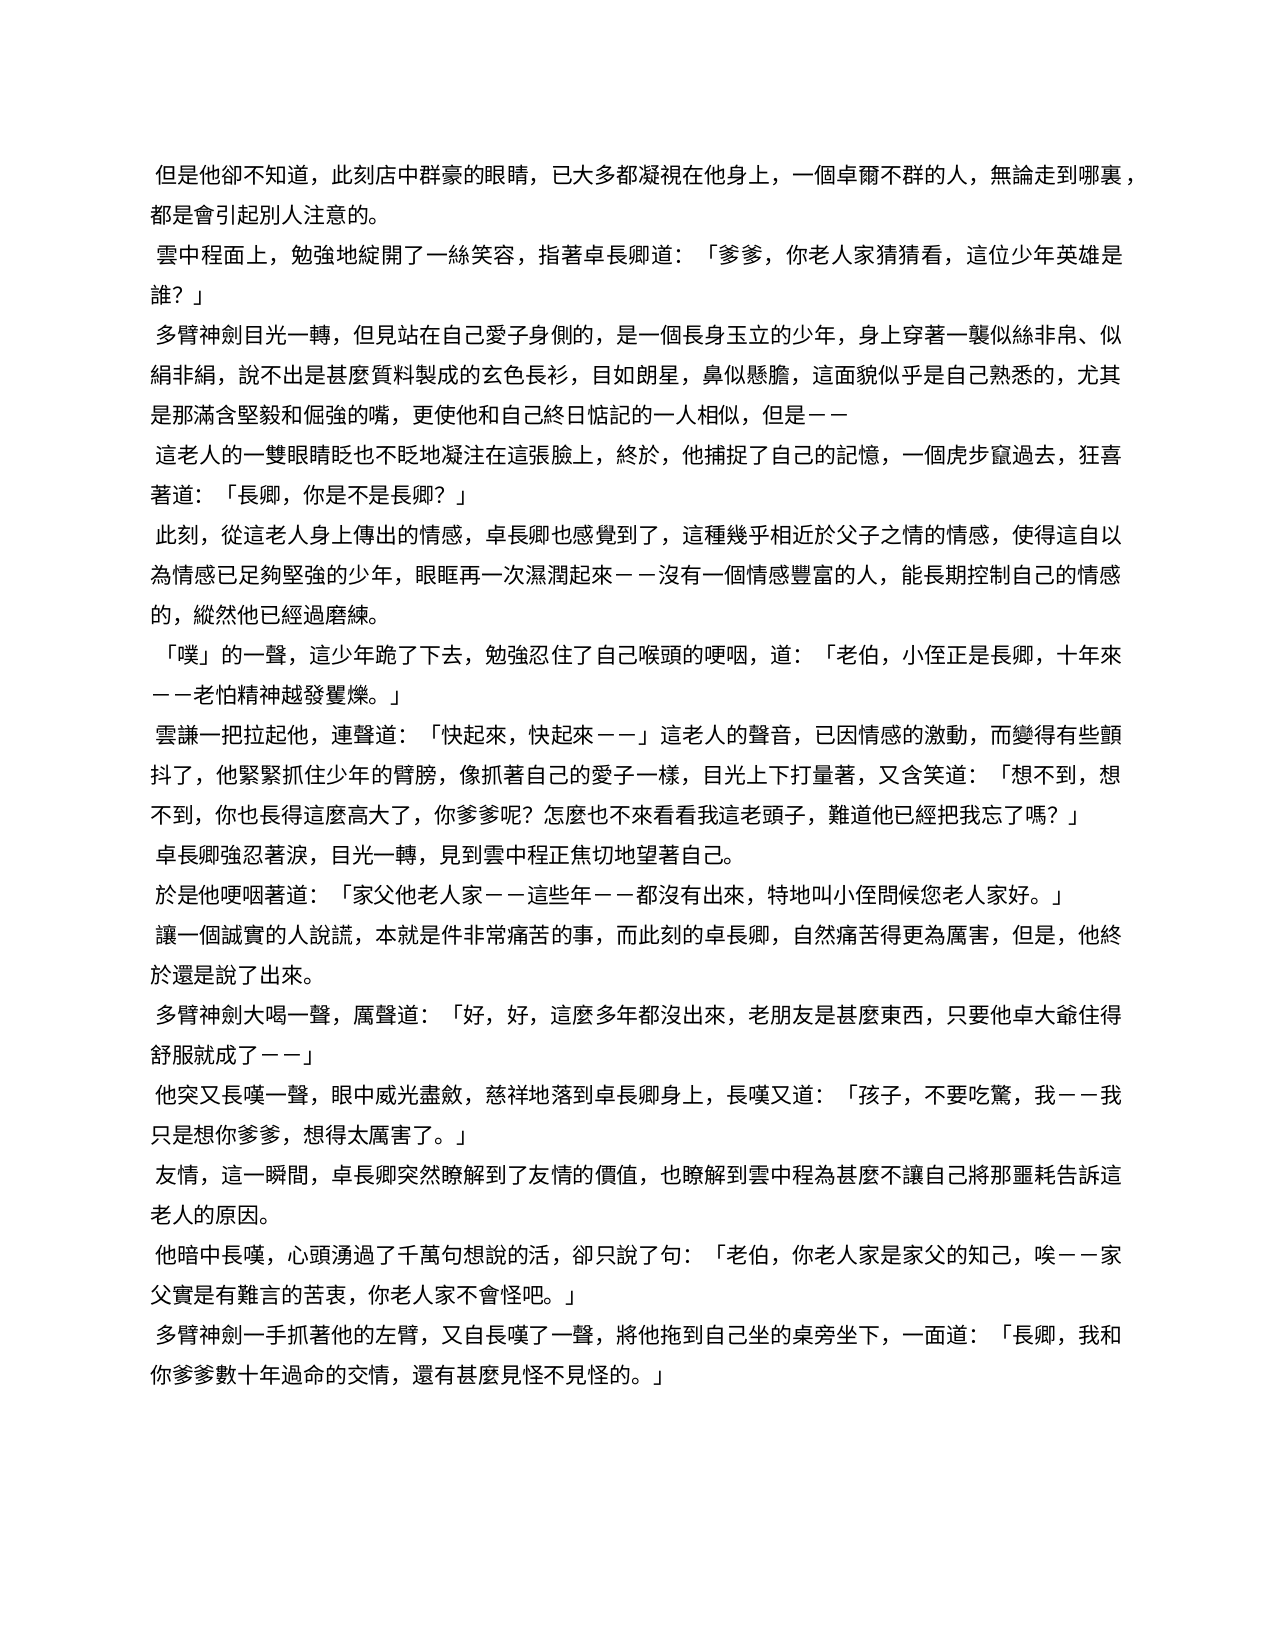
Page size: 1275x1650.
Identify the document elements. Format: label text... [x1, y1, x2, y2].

text 但是他卻不知道，此刻店中群豪的眼睛，已大多都凝視在他身上，一個卓爾不群的人，無論走到哪裏，都是會引起別人注意的。 [150, 150, 1125, 230]
text 友情，這一瞬間，卓長卿突然瞭解到了友情的價值，也瞭解到雲中程為甚麼不讓自己將那噩耗告訴這老人的原因。 [150, 1150, 1125, 1230]
text 此刻，從這老人身上傳出的情感，卓長卿也感覺到了，這種幾乎相近於父子之情的情感，使得這自以為情感已足夠堅強的少年，眼眶再一次濕潤起來－－沒有一個情感豐富的人，能長期控制自己的情感的，縱然他已經過磨練。 [150, 510, 1125, 630]
text 他暗中長嘆，心頭湧過了千萬句想說的活，卻只說了句：「老伯，你老人家是家父的知己，唉－－家父實是有難言的苦衷，你老人家不會怪吧。」 [150, 1230, 1125, 1310]
text 雲中程面上，勉強地綻開了一絲笑容，指著卓長卿道：「爹爹，你老人家猜猜看，這位少年英雄是誰？」 [150, 230, 1125, 310]
text 多臂神劍一手抓著他的左臂，又自長嘆了一聲，將他拖到自己坐的桌旁坐下，一面道：「長卿，我和你爹爹數十年過命的交情，還有甚麼見怪不見怪的。」 [150, 1310, 1125, 1390]
text 多臂神劍目光一轉，但見站在自己愛子身側的，是一個長身玉立的少年，身上穿著一襲似絲非帛、似絹非絹，說不出是甚麼質料製成的玄色長衫，目如朗星，鼻似懸膽，這面貌似乎是自己熟悉的，尤其是那滿含堅毅和倔強的嘴，更使他和自己終日惦記的一人相似，但是－－ [150, 310, 1125, 430]
text 他突又長嘆一聲，眼中威光盡斂，慈祥地落到卓長卿身上，長嘆又道：「孩子，不要吃驚，我－－我只是想你爹爹，想得太厲害了。」 [150, 1070, 1125, 1150]
text 卓長卿強忍著淚，目光一轉，見到雲中程正焦切地望著自己。 [150, 830, 1125, 870]
text 「噗」的一聲，這少年跪了下去，勉強忍住了自己喉頭的哽咽，道：「老伯，小侄正是長卿，十年來－－老怕精神越發矍爍。」 [150, 630, 1125, 710]
text 多臂神劍大喝一聲，厲聲道：「好，好，這麼多年都沒出來，老朋友是甚麼東西，只要他卓大爺住得舒服就成了－－」 [150, 990, 1125, 1070]
text 這老人的一雙眼睛眨也不眨地凝注在這張臉上，終於，他捕捉了自己的記憶，一個虎步竄過去，狂喜著道：「長卿，你是不是長卿？」 [150, 430, 1125, 510]
text 雲謙一把拉起他，連聲道：「快起來，快起來－－」這老人的聲音，已因情感的激動，而變得有些顫抖了，他緊緊抓住少年的臂膀，像抓著自己的愛子一樣，目光上下打量著，又含笑道：「想不到，想不到，你也長得這麼高大了，你爹爹呢？怎麼也不來看看我這老頭子，難道他已經把我忘了嗎？」 [150, 710, 1125, 830]
text 於是他哽咽著道：「家父他老人家－－這些年－－都沒有出來，特地叫小侄問候您老人家好。」 [150, 870, 1125, 910]
text 讓一個誠實的人說謊，本就是件非常痛苦的事，而此刻的卓長卿，自然痛苦得更為厲害，但是，他終於還是說了出來。 [150, 910, 1125, 990]
